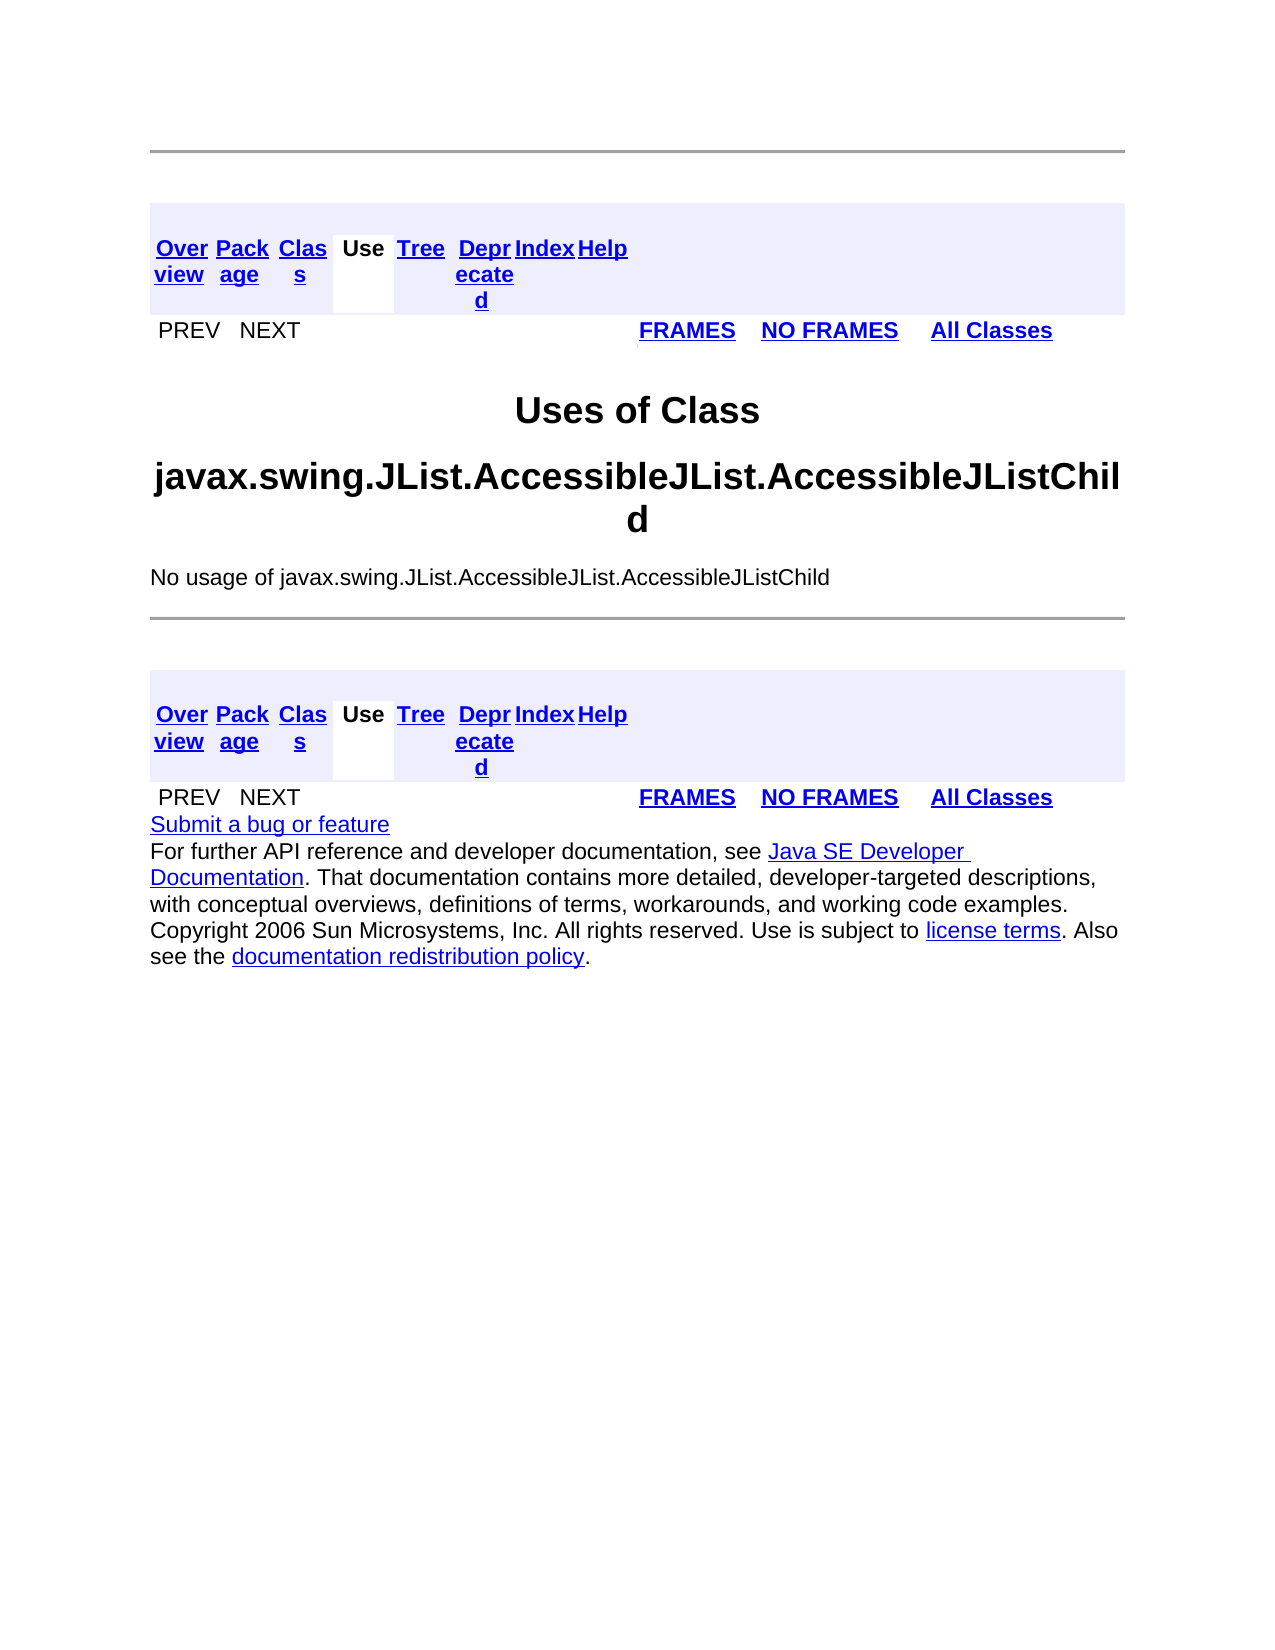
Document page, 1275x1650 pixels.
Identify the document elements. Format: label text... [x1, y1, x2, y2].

text javax.swing.JList.AccessibleJList.AccessibleJListChild [150, 454, 1125, 541]
text No usage of javax.swing.JList.AccessibleJList.AccessibleJListChild [150, 564, 1125, 590]
table_cell FRAMES NO FRAMES All Classes [638, 315, 1125, 345]
table_header [150, 670, 1125, 782]
table_cell FRAMES NO FRAMES All Classes [638, 782, 1125, 811]
text Uses of Class [150, 388, 1125, 431]
text Submit a bug or feature [150, 811, 1125, 838]
text Copyright 2006 Sun Microsystems, Inc. All rights reserved. Use is subject to license terms. Also see the documentation redistribution policy. [150, 917, 1125, 969]
text For further API reference and developer documentation, see Java SE Developer Documentation. That documentation contains more detailed, developer-targeted descriptions, with conceptual overviews, definitions of terms, workarounds, and working code examples. [150, 838, 1125, 917]
table_header [150, 203, 1125, 315]
table_cell PREV NEXT [150, 782, 637, 811]
table_cell PREV NEXT [150, 315, 637, 345]
